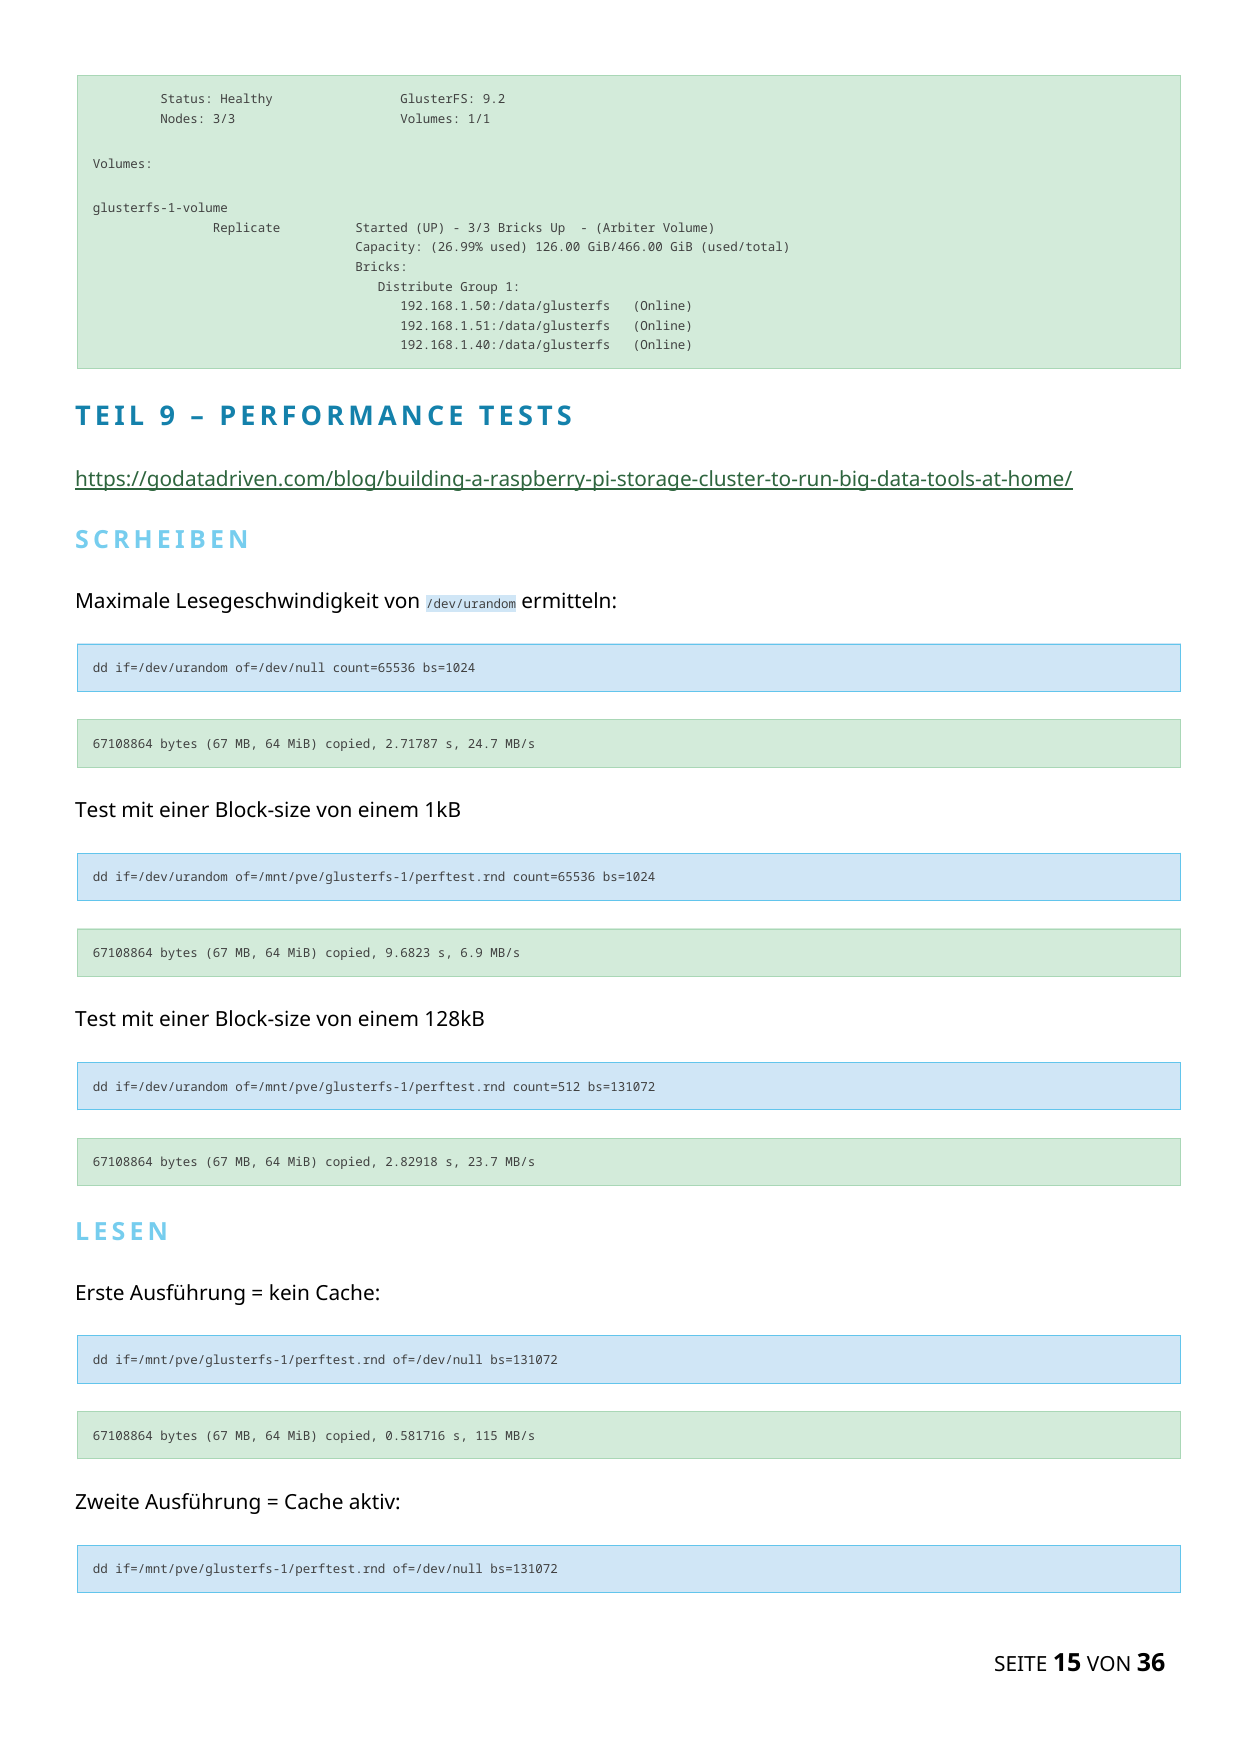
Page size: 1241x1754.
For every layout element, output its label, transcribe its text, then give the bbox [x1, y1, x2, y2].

text 67108864 bytes (67 MB, 64 MiB) copied, 0.581716 s, 115 MB/s [78, 1412, 1180, 1458]
text glusterfs-1-volume Replicate Started (UP) - 3/3 Bricks Up - (Arbiter Volume) Capacity: (26.99% used) 126.00 GiB/466.00 GiB (used/total) Bricks: Distribute Group 1: 192.168.1.50:/data/glusterfs (Online) 192.168.1.51:/data/glusterfs (Online) 192.168.1.40:/data/glusterfs (Online) [78, 184, 1180, 368]
text Zweite Ausführung = Cache aktiv: [75, 1487, 1165, 1516]
text dd if=/mnt/pve/glusterfs-1/perftest.rnd of=/dev/null bs=131072 [78, 1336, 1180, 1383]
text Test mit einer Block-size von einem 1kB [75, 795, 1165, 823]
text Erste Ausführung = kein Cache: [75, 1278, 1165, 1306]
subtitle Lesen [75, 1214, 1165, 1248]
text Test mit einer Block-size von einem 128kB [75, 1004, 1165, 1033]
text dd if=/dev/urandom of=/dev/null count=65536 bs=1024 [78, 645, 1180, 691]
text dd if=/dev/urandom of=/mnt/pve/glusterfs-1/perftest.rnd count=65536 bs=1024 [78, 854, 1180, 900]
text 67108864 bytes (67 MB, 64 MiB) copied, 9.6823 s, 6.9 MB/s [78, 930, 1180, 976]
text 67108864 bytes (67 MB, 64 MiB) copied, 2.71787 s, 24.7 MB/s [78, 720, 1180, 767]
text 67108864 bytes (67 MB, 64 MiB) copied, 2.82918 s, 23.7 MB/s [78, 1139, 1180, 1185]
subtitle Scrheiben [75, 522, 1165, 556]
text dd if=/mnt/pve/glusterfs-1/perftest.rnd of=/dev/null bs=131072 [78, 1546, 1180, 1592]
text dd if=/dev/urandom of=/mnt/pve/glusterfs-1/perftest.rnd count=512 bs=131072 [78, 1063, 1180, 1109]
text Volumes: [78, 139, 1180, 172]
text https://godatadriven.com/blog/building-a-raspberry-pi-storage-cluster-to-run-big-data-tools-at-home/ [75, 464, 1165, 492]
text Status: Healthy GlusterFS: 9.2 Nodes: 3/3 Volumes: 1/1 [78, 76, 1180, 127]
text Maximale Lesegeschwindigkeit von /dev/urandom ermitteln: [75, 586, 1165, 614]
subtitle Teil 9 – Performance Tests [75, 397, 1165, 433]
